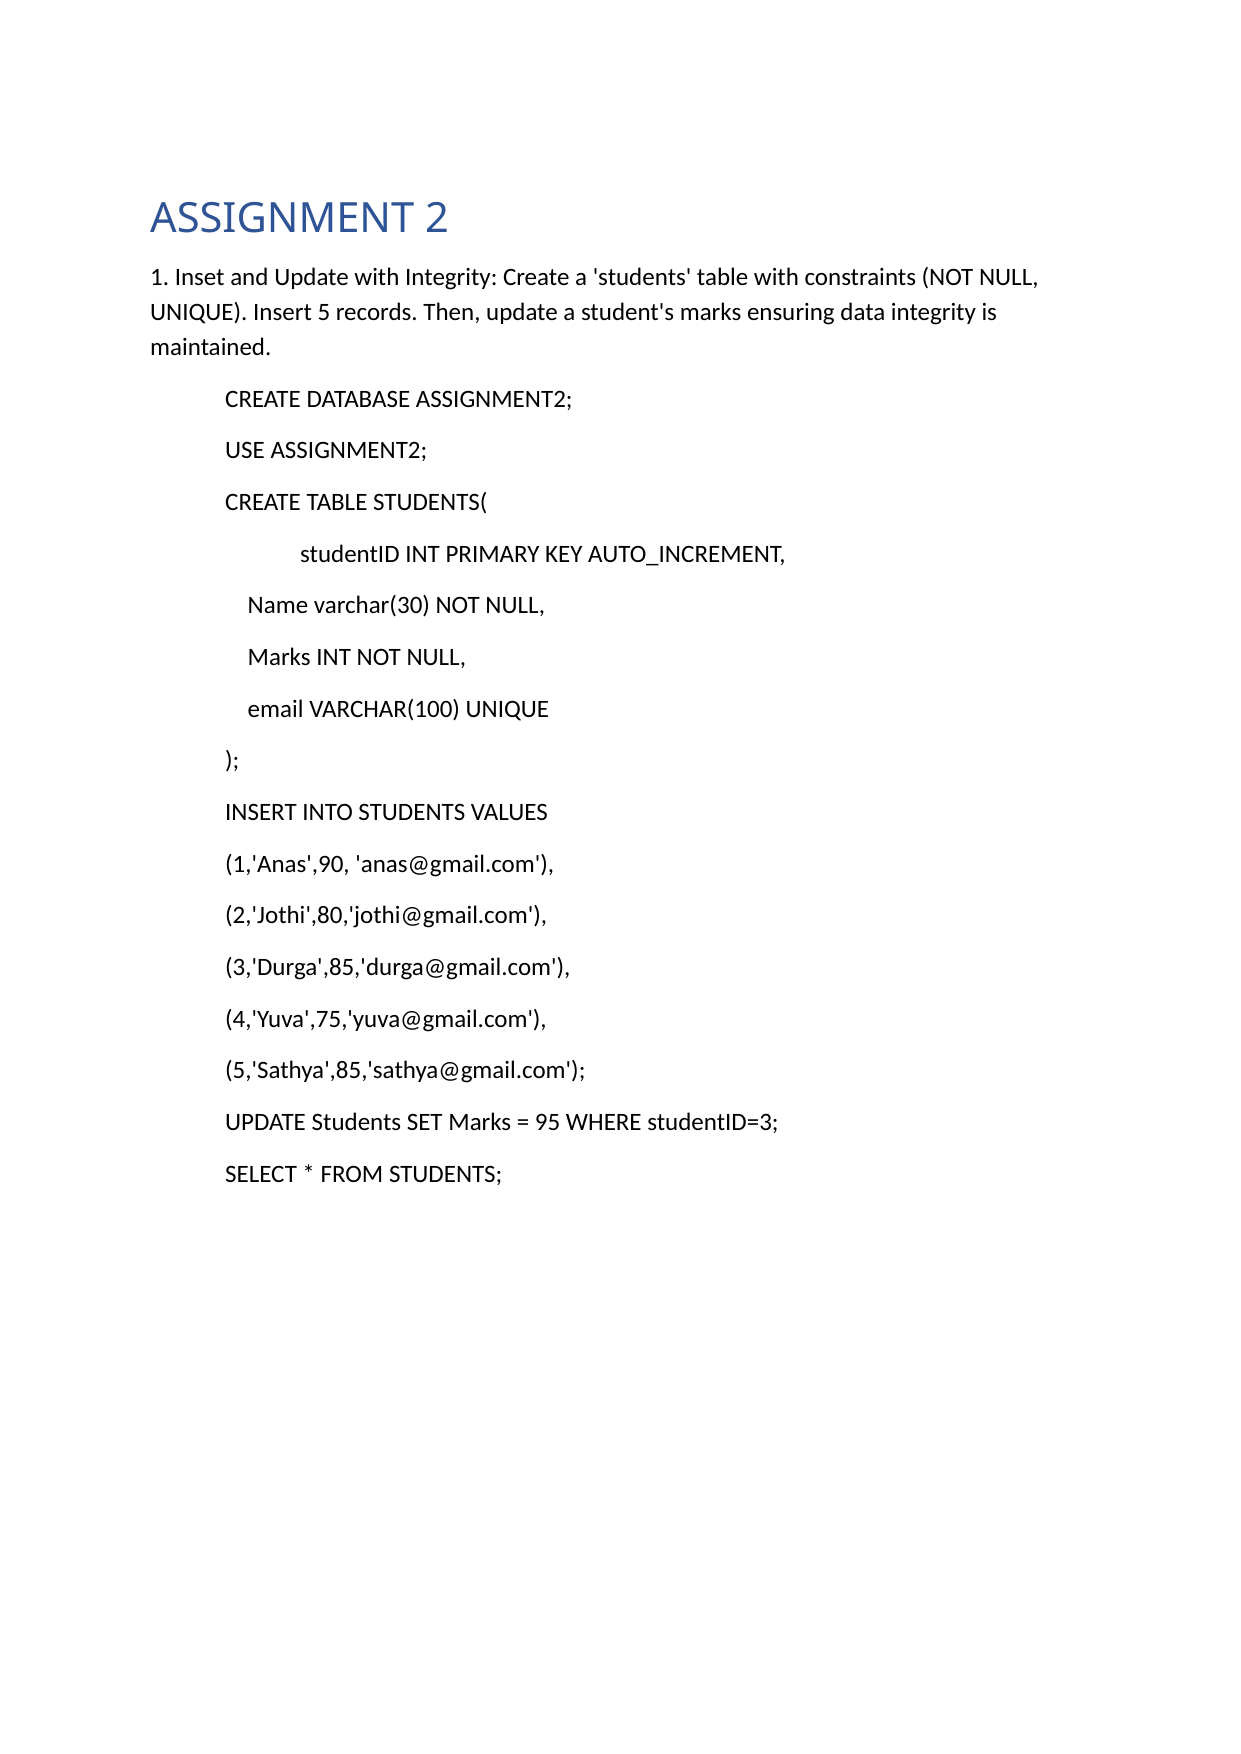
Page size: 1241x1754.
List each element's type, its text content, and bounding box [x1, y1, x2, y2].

text (5,'Sathya',85,'sathya@gmail.com'); [225, 1054, 1090, 1085]
text (3,'Durga',85,'durga@gmail.com'), [225, 951, 1090, 982]
text INSERT INTO STUDENTS VALUES [225, 796, 1090, 827]
text (1,'Anas',90, 'anas@gmail.com'), [225, 848, 1090, 878]
text SELECT * FROM STUDENTS; [225, 1158, 1090, 1188]
text (4,'Yuva',75,'yuva@gmail.com'), [225, 1003, 1090, 1033]
text CREATE TABLE STUDENTS( [225, 486, 1090, 517]
text email VARCHAR(100) UNIQUE [225, 693, 1090, 723]
text studentID INT PRIMARY KEY AUTO_INCREMENT, [225, 538, 1090, 568]
text Name varchar(30) NOT NULL, [225, 589, 1090, 620]
subtitle ASSIGNMENT 2 [150, 187, 1090, 244]
text UPDATE Students SET Marks = 95 WHERE studentID=3; [225, 1106, 1090, 1137]
text USE ASSIGNMENT2; [225, 434, 1090, 465]
text (2,'Jothi',80,'jothi@gmail.com'), [225, 899, 1090, 930]
text CREATE DATABASE ASSIGNMENT2; [225, 383, 1090, 413]
text ); [225, 744, 1090, 775]
text Marks INT NOT NULL, [225, 641, 1090, 672]
text 1. Inset and Update with Integrity: Create a 'students' table with constraints (NOT NULL, UNIQUE). Insert 5 records. Then, update a student's marks ensuring data integrity is maintained. [150, 261, 1090, 362]
